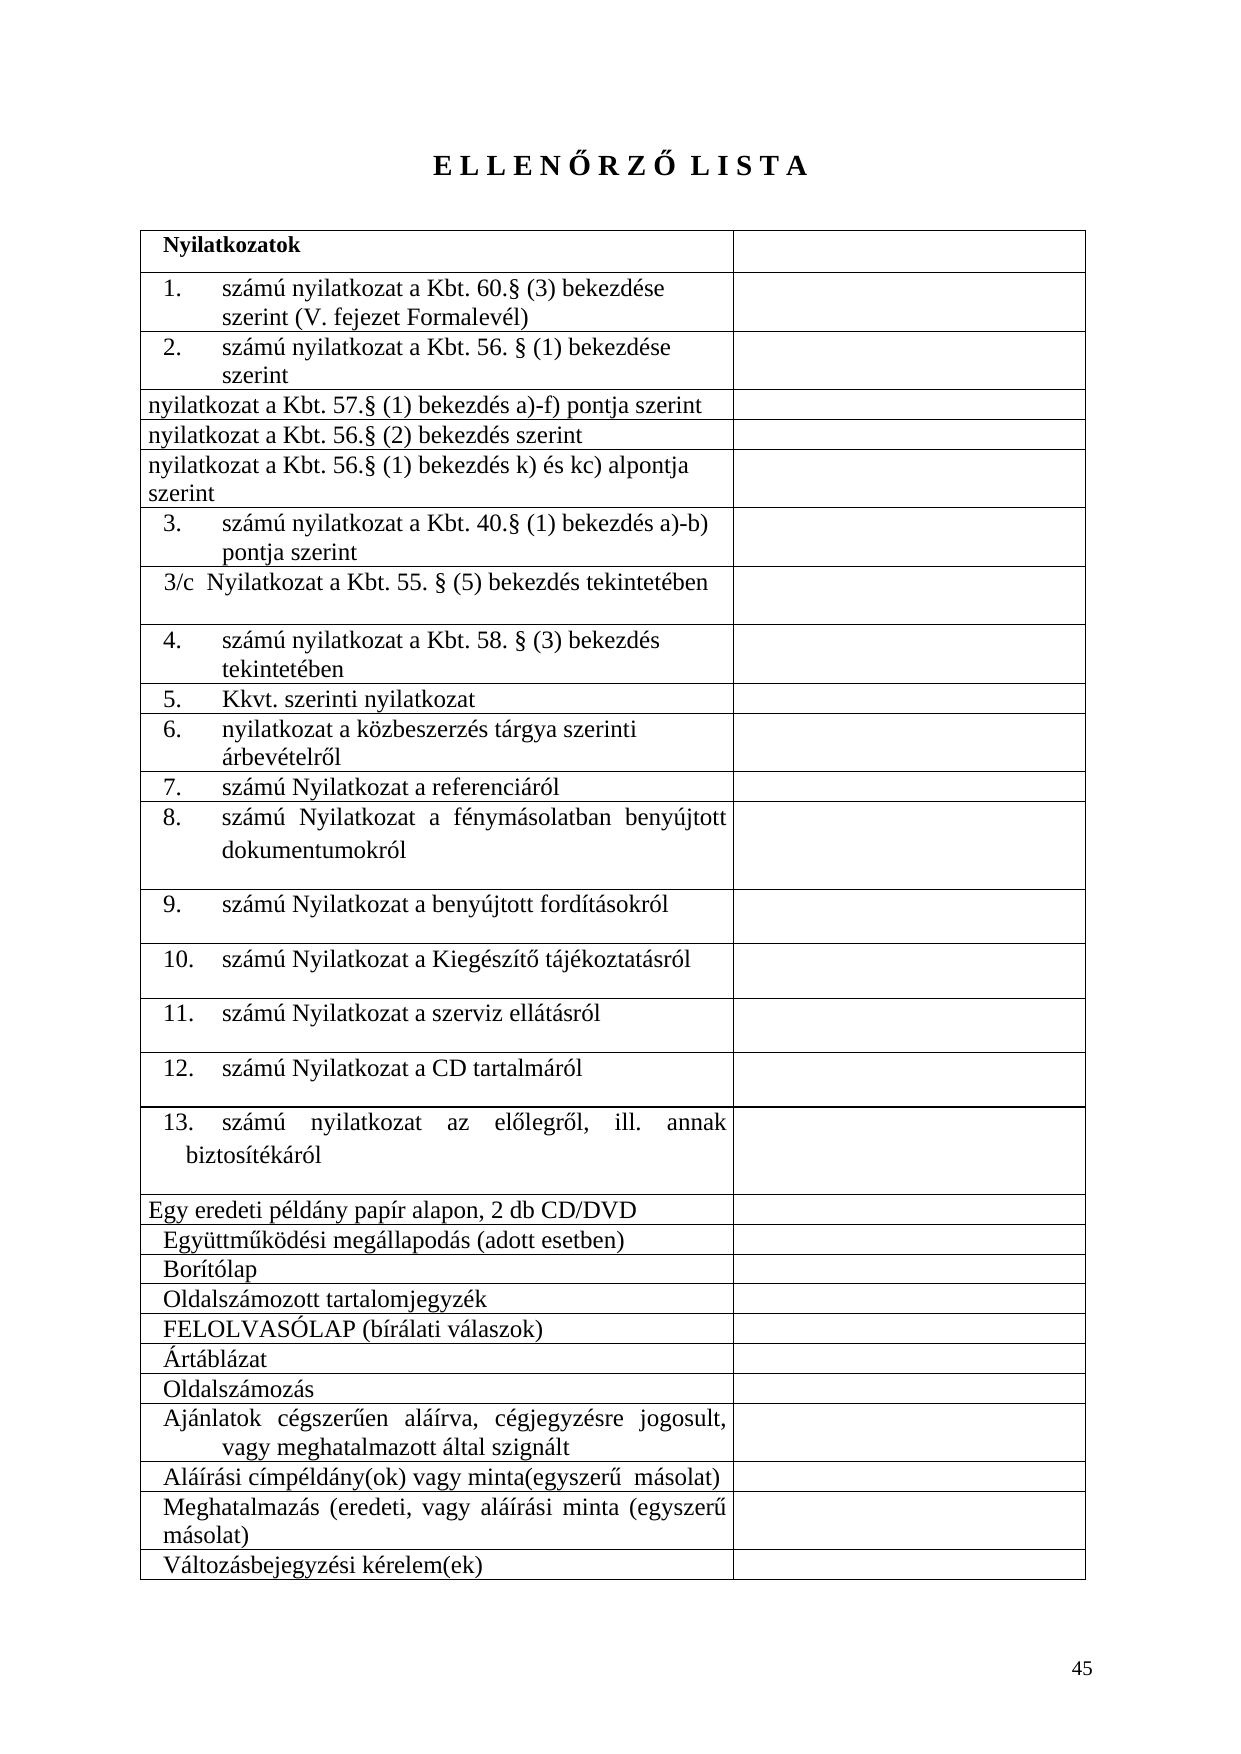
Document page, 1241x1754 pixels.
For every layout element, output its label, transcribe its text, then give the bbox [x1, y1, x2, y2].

table_cell [734, 1404, 1085, 1461]
table_cell [734, 1462, 1085, 1491]
table_cell [734, 1492, 1085, 1549]
table_cell [734, 1108, 1085, 1194]
table_cell [734, 332, 1085, 389]
table_cell [734, 890, 1085, 943]
table_cell Egy eredeti példány papír alapon, 2 db CD/DVD [141, 1195, 733, 1224]
table_cell Oldalszámozás [141, 1374, 733, 1402]
table_cell [734, 567, 1085, 624]
table_cell számú Nyilatkozat a CD tartalmáról [141, 1053, 733, 1106]
table_cell Borítólap [141, 1255, 733, 1283]
table_cell [734, 273, 1085, 331]
table_cell [734, 508, 1085, 566]
table_cell [734, 1225, 1085, 1253]
table_cell számú nyilatkozat az előlegről, ill. annak biztosítékáról [141, 1108, 733, 1194]
table_cell nyilatkozat a Kbt. 56.§ (1) bekezdés k) és kc) alpontja szerint [141, 450, 733, 507]
table_cell számú nyilatkozat a Kbt. 40.§ (1) bekezdés a)-b) pontja szerint [141, 508, 733, 566]
table_cell [734, 714, 1085, 771]
table_cell Meghatalmazás (eredeti, vagy aláírási minta (egyszerű másolat) [141, 1492, 733, 1549]
table_cell számú nyilatkozat a Kbt. 58. § (3) bekezdés tekintetében [141, 625, 733, 683]
table_cell [734, 944, 1085, 997]
table_cell [734, 772, 1085, 801]
text E L L E N Ő R Z Ő L I S T A [148, 148, 1092, 181]
table_header [734, 231, 1085, 272]
table_cell [734, 1284, 1085, 1313]
table_cell [734, 450, 1085, 507]
table_cell számú nyilatkozat a Kbt. 56. § (1) bekezdése szerint [141, 332, 733, 389]
table_cell [734, 999, 1085, 1052]
table_cell [734, 1195, 1085, 1224]
table_cell Aláírási címpéldány(ok) vagy minta(egyszerű másolat) [141, 1462, 733, 1491]
table_cell Ártáblázat [141, 1344, 733, 1373]
table_cell nyilatkozat a közbeszerzés tárgya szerinti árbevételről [141, 714, 733, 771]
table_header Nyilatkozatok [141, 231, 733, 272]
table_cell [734, 625, 1085, 683]
table_cell [734, 684, 1085, 713]
table_cell FELOLVASÓLAP (bírálati válaszok) [141, 1314, 733, 1343]
table_cell [734, 420, 1085, 449]
table_cell [734, 1374, 1085, 1402]
table_cell nyilatkozat a Kbt. 57.§ (1) bekezdés a)-f) pontja szerint [141, 390, 733, 419]
table_cell Együttműködési megállapodás (adott esetben) [141, 1225, 733, 1253]
table_cell Oldalszámozott tartalomjegyzék [141, 1284, 733, 1313]
table_cell [734, 1314, 1085, 1343]
table_cell [734, 1344, 1085, 1373]
table_cell 8. számú Nyilatkozat a fénymásolatban benyújtott dokumentumokról [141, 802, 733, 888]
table_cell számú nyilatkozat a Kbt. 60.§ (3) bekezdése szerint (V. fejezet Formalevél) [141, 273, 733, 331]
table_cell számú Nyilatkozat a referenciáról [141, 772, 733, 801]
table_cell Kkvt. szerinti nyilatkozat [141, 684, 733, 713]
table_cell [734, 1255, 1085, 1283]
table_cell Változásbejegyzési kérelem(ek) [141, 1550, 733, 1579]
table_cell számú Nyilatkozat a Kiegészítő tájékoztatásról [141, 944, 733, 997]
table_cell számú Nyilatkozat a szerviz ellátásról [141, 999, 733, 1052]
table_cell [734, 390, 1085, 419]
table_cell nyilatkozat a Kbt. 56.§ (2) bekezdés szerint [141, 420, 733, 449]
table_cell Ajánlatok cégszerűen aláírva, cégjegyzésre jogosult, vagy meghatalmazott által szignált [141, 1404, 733, 1461]
table_cell [734, 1550, 1085, 1579]
table_cell [734, 802, 1085, 888]
table_cell 3/c Nyilatkozat a Kbt. 55. § (5) bekezdés tekintetében [141, 567, 733, 624]
table_cell számú Nyilatkozat a benyújtott fordításokról [141, 890, 733, 943]
table_cell [734, 1053, 1085, 1106]
